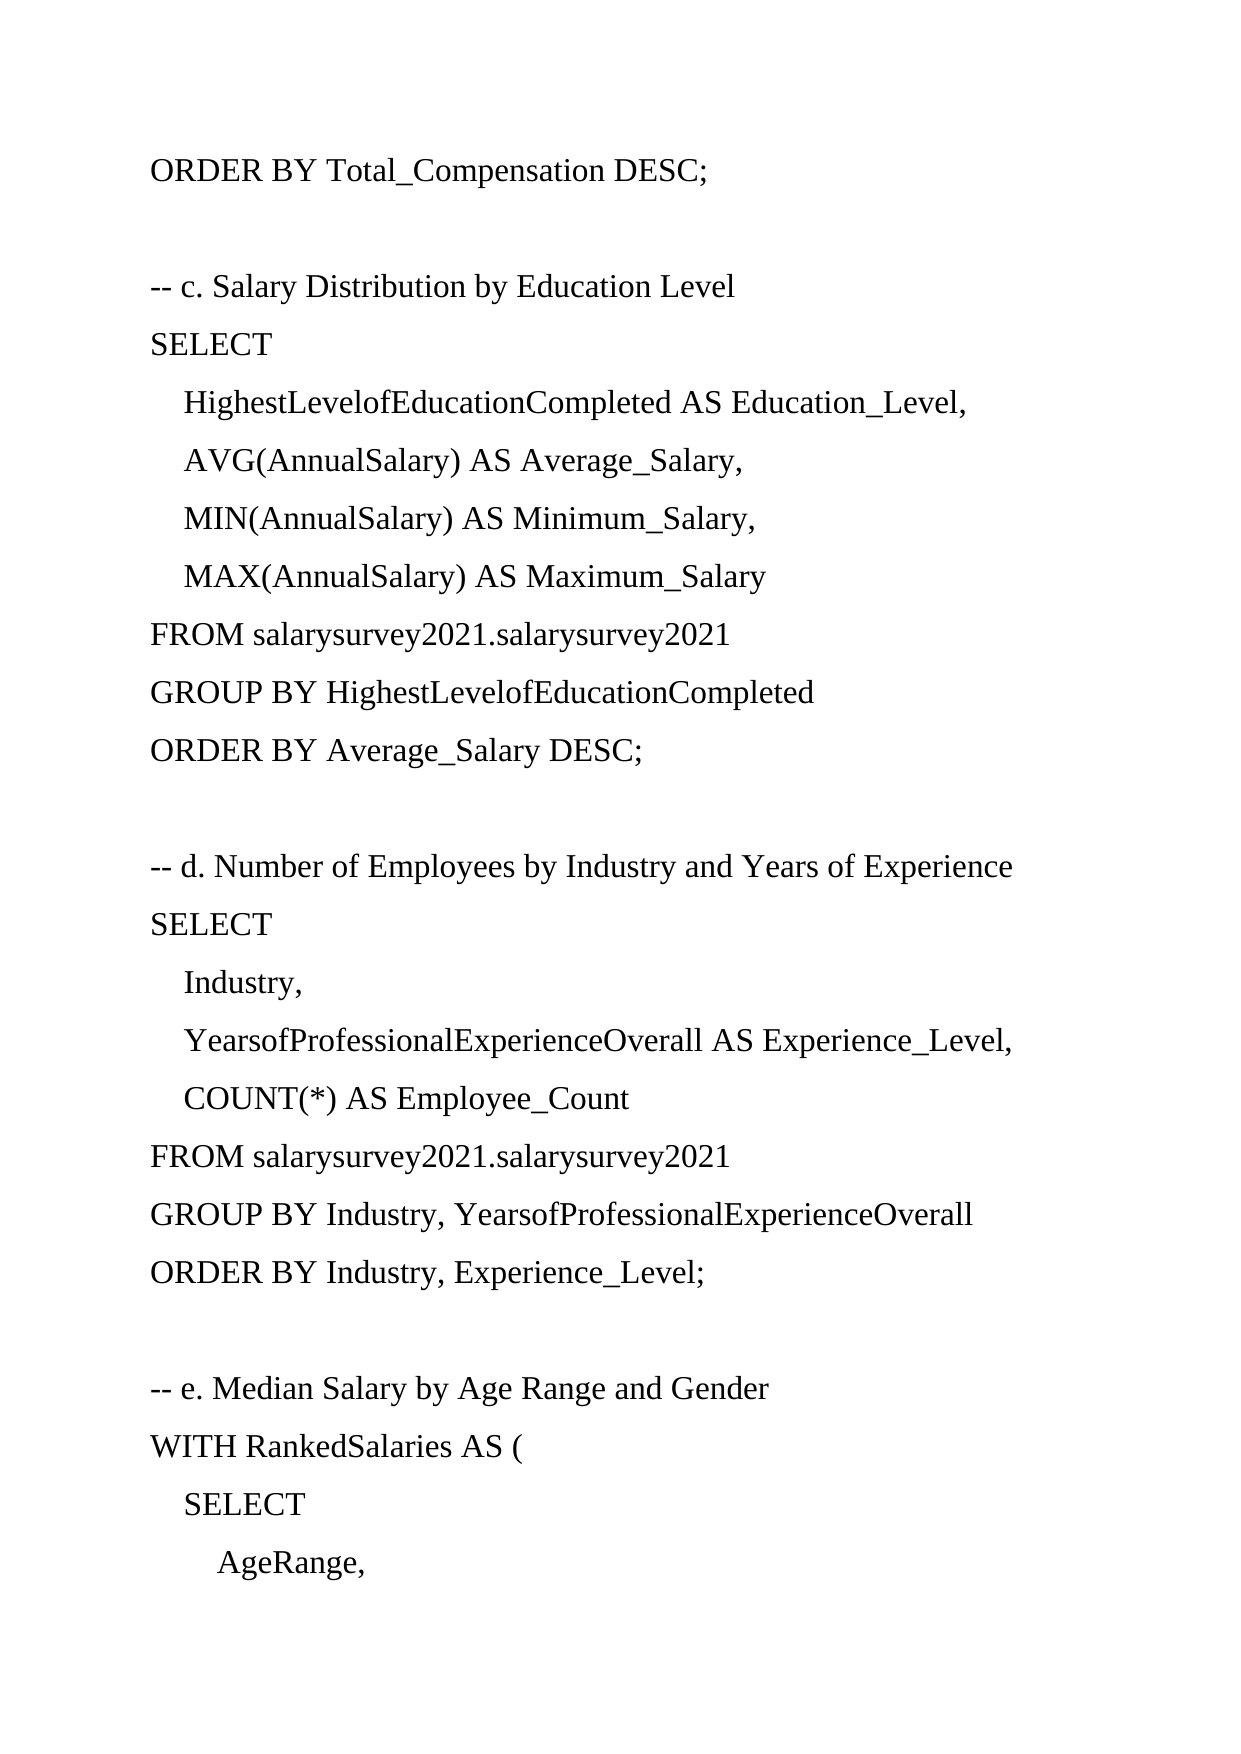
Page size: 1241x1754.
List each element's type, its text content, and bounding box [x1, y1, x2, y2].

text Industry, [150, 962, 1090, 1001]
text ORDER BY Industry, Experience_Level; [150, 1252, 1090, 1291]
text -- c. Salary Distribution by Education Level [150, 266, 1090, 304]
text FROM salarysurvey2021.salarysurvey2021 [150, 1136, 1090, 1175]
text AgeRange, [150, 1542, 1090, 1581]
text SELECT [150, 324, 1090, 362]
text COUNT(*) AS Employee_Count [150, 1078, 1090, 1117]
text SELECT [150, 1484, 1090, 1523]
text WITH RankedSalaries AS ( [150, 1426, 1090, 1465]
text ORDER BY Total_Compensation DESC; [150, 150, 1090, 188]
text ORDER BY Average_Salary DESC; [150, 730, 1090, 768]
text MIN(AnnualSalary) AS Minimum_Salary, [150, 498, 1090, 536]
text HighestLevelofEducationCompleted AS Education_Level, [150, 382, 1090, 420]
text GROUP BY HighestLevelofEducationCompleted [150, 672, 1090, 711]
text YearsofProfessionalExperienceOverall AS Experience_Level, [150, 1020, 1090, 1059]
text SELECT [150, 904, 1090, 943]
text -- d. Number of Employees by Industry and Years of Experience [150, 846, 1090, 884]
text FROM salarysurvey2021.salarysurvey2021 [150, 614, 1090, 652]
text AVG(AnnualSalary) AS Average_Salary, [150, 440, 1090, 478]
text GROUP BY Industry, YearsofProfessionalExperienceOverall [150, 1194, 1090, 1233]
text MAX(AnnualSalary) AS Maximum_Salary [150, 556, 1090, 594]
text -- e. Median Salary by Age Range and Gender [150, 1368, 1090, 1407]
